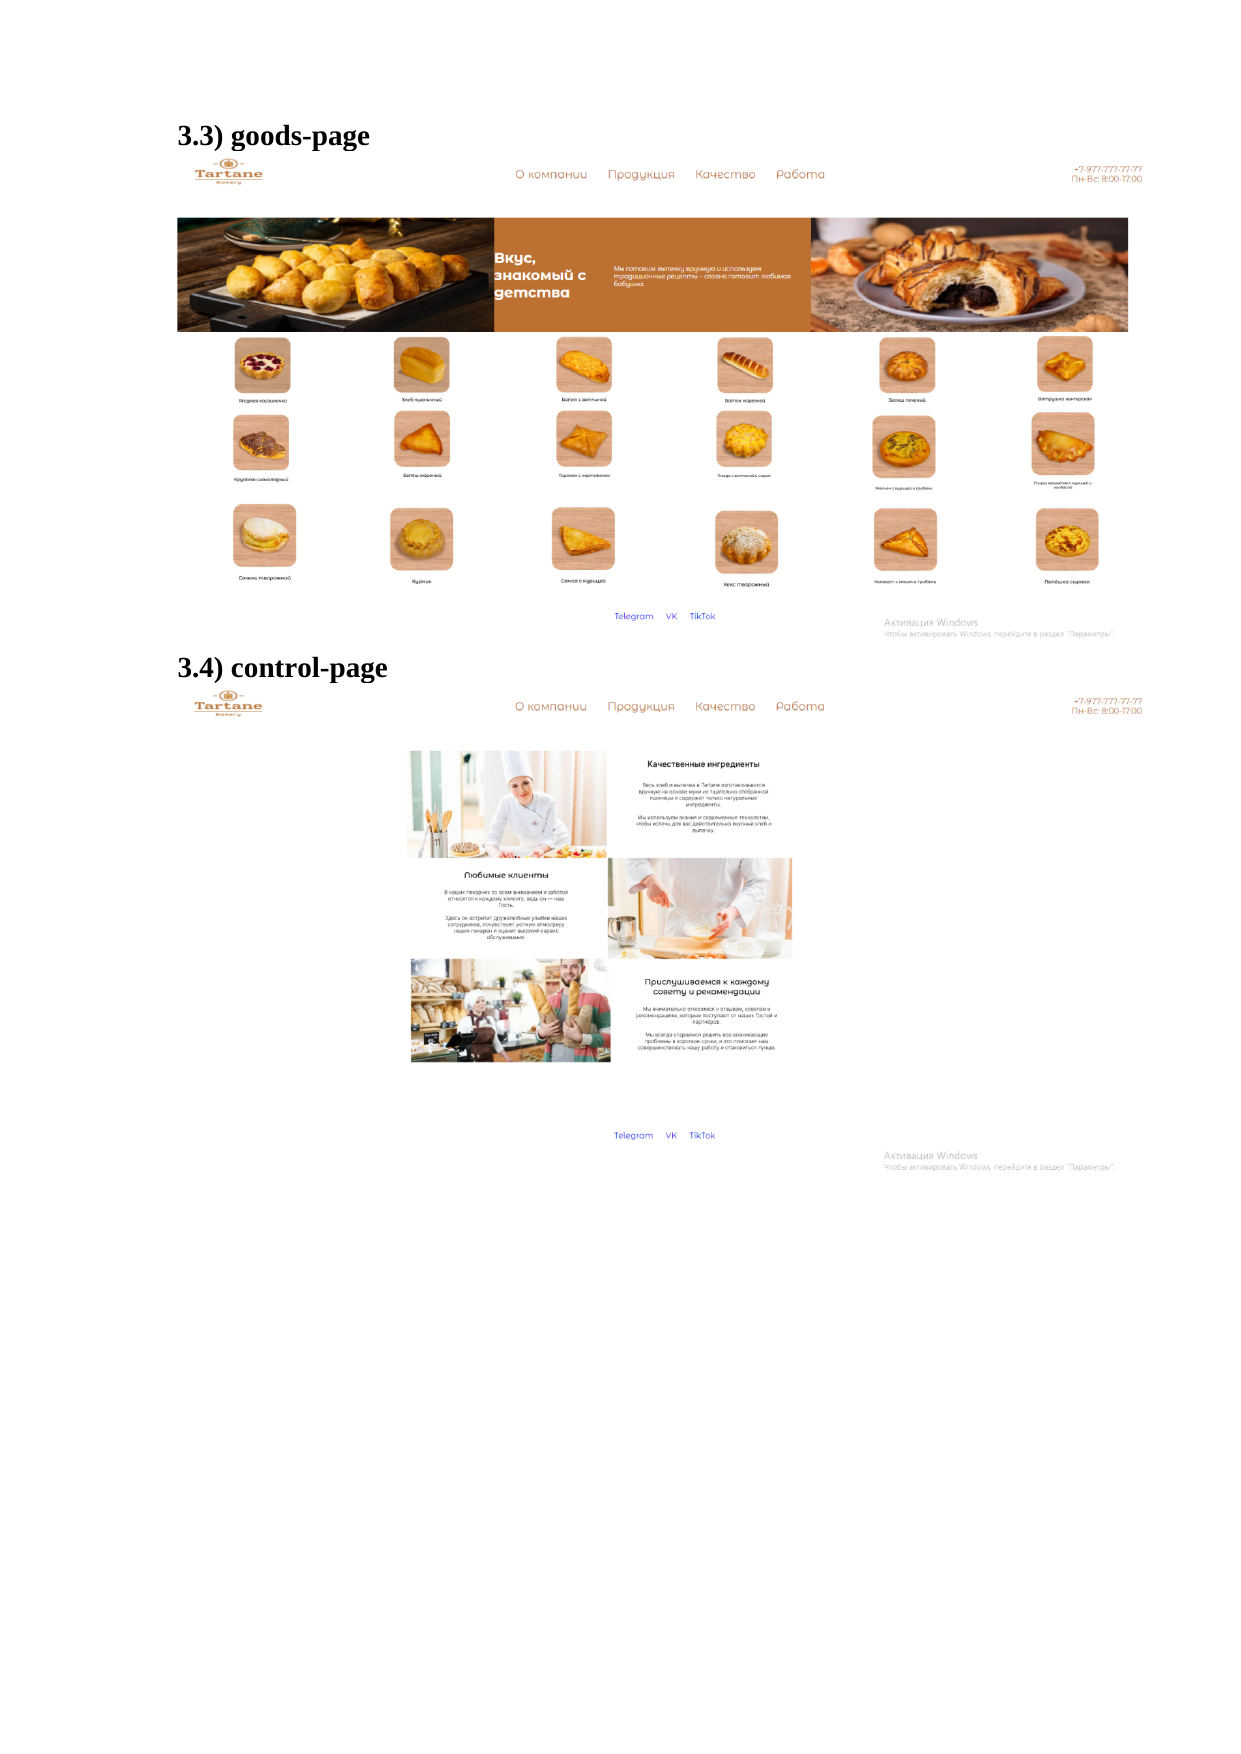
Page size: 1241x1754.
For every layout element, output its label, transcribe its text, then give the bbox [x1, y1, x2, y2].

text 3.4) control-page [177, 651, 1152, 683]
text 3.3) goods-page [177, 118, 1152, 151]
picture [177, 151, 1152, 651]
picture [177, 683, 1152, 1181]
